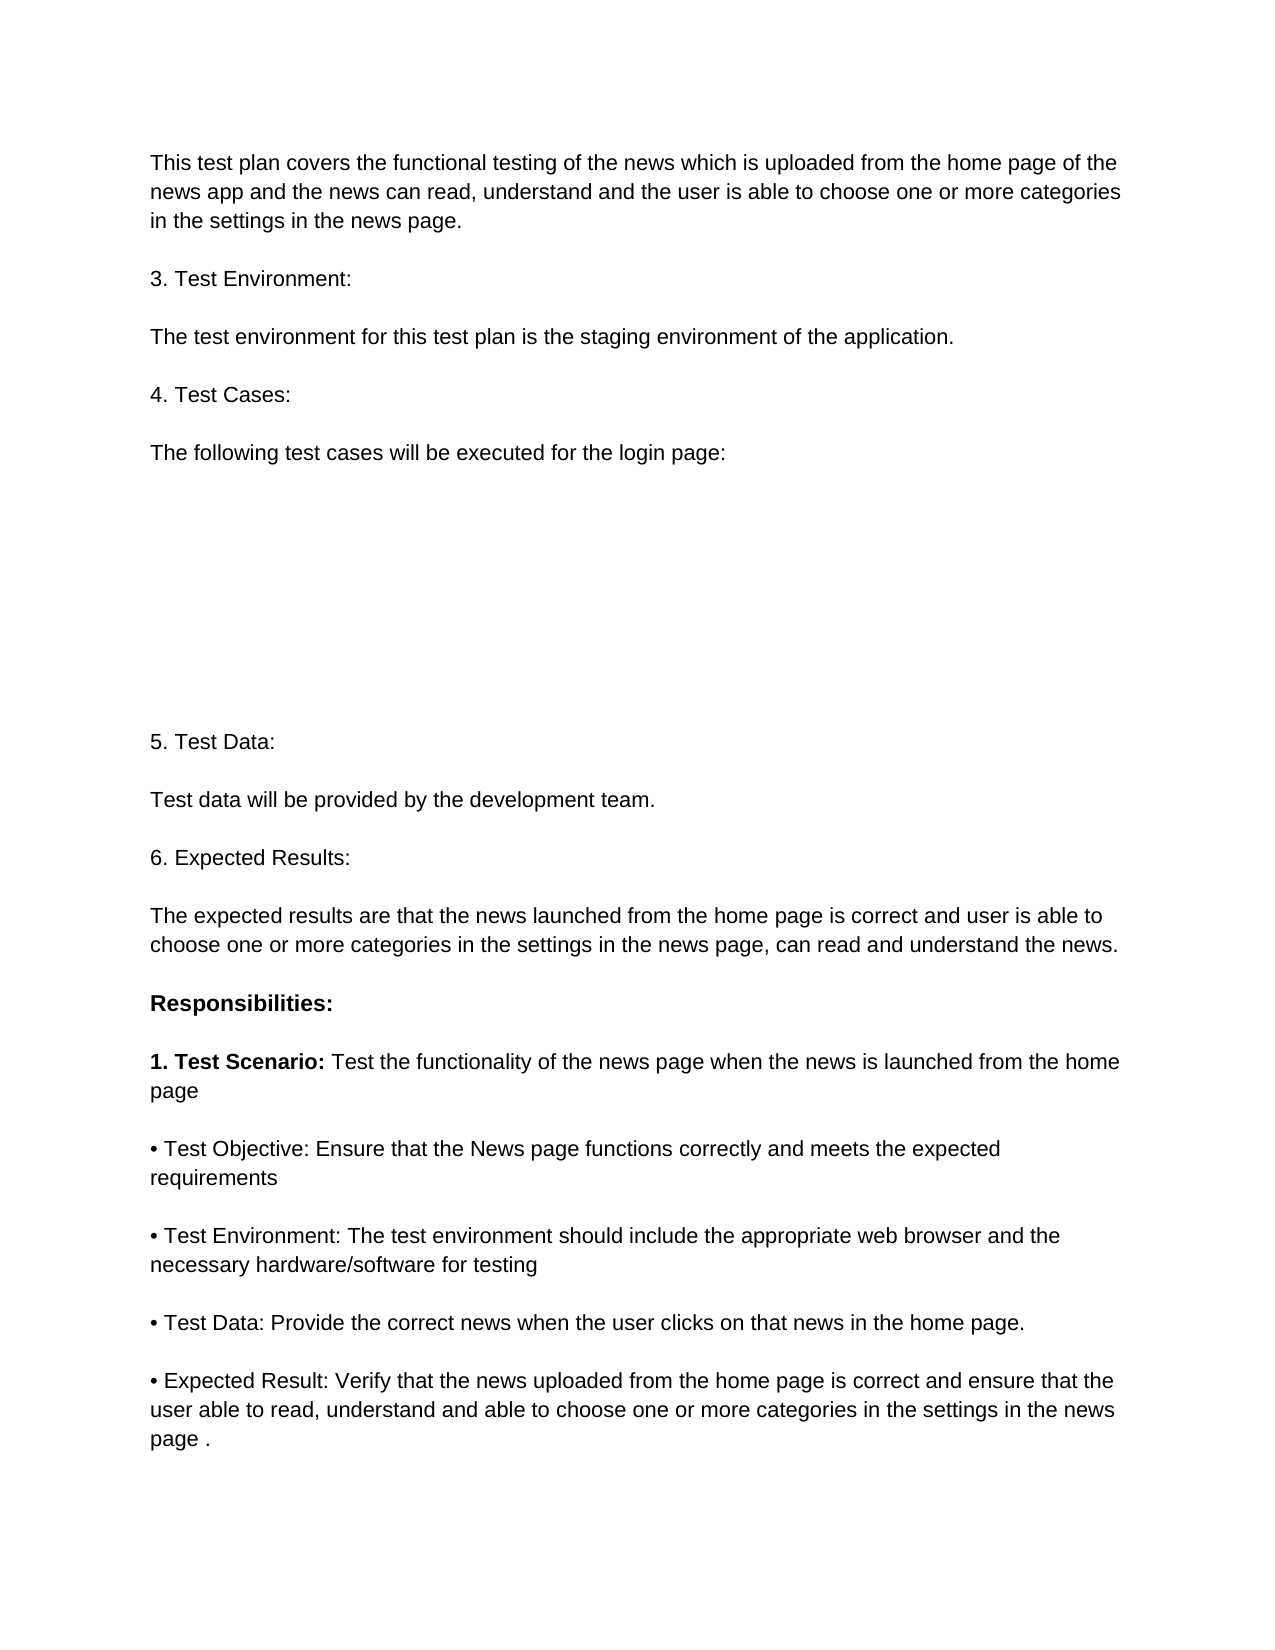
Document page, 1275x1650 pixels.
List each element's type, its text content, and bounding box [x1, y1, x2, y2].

text The expected results are that the news launched from the home page is correct and user is able to choose one or more categories in the settings in the news page, can read and understand the news. [150, 903, 1125, 957]
text 6. Expected Results: [150, 845, 1125, 870]
text • Expected Result: Verify that the news uploaded from the home page is correct and ensure that the user able to read, understand and able to choose one or more categories in the settings in the news page . [150, 1367, 1125, 1451]
text Test data will be provided by the development team. [150, 787, 1125, 812]
text The following test cases will be executed for the login page: [150, 439, 1125, 465]
text This test plan covers the functional testing of the news which is uploaded from the home page of the news app and the news can read, understand and the user is able to choose one or more categories in the settings in the news page. [150, 150, 1125, 233]
text 1. Test Scenario: Test the functionality of the news page when the news is launched from the home page [150, 1049, 1125, 1103]
text • Test Objective: Ensure that the News page functions correctly and meets the expected requirements [150, 1136, 1125, 1190]
text 4. Test Cases: [150, 382, 1125, 407]
text Responsibilities: [150, 990, 1125, 1016]
text 5. Test Data: [150, 729, 1125, 754]
text The test environment for this test plan is the staging environment of the application. [150, 324, 1125, 349]
text • Test Data: Provide the correct news when the user clicks on that news in the home page. [150, 1309, 1125, 1335]
text 3. Test Environment: [150, 266, 1125, 291]
text • Test Environment: The test environment should include the appropriate web browser and the necessary hardware/software for testing [150, 1223, 1125, 1277]
